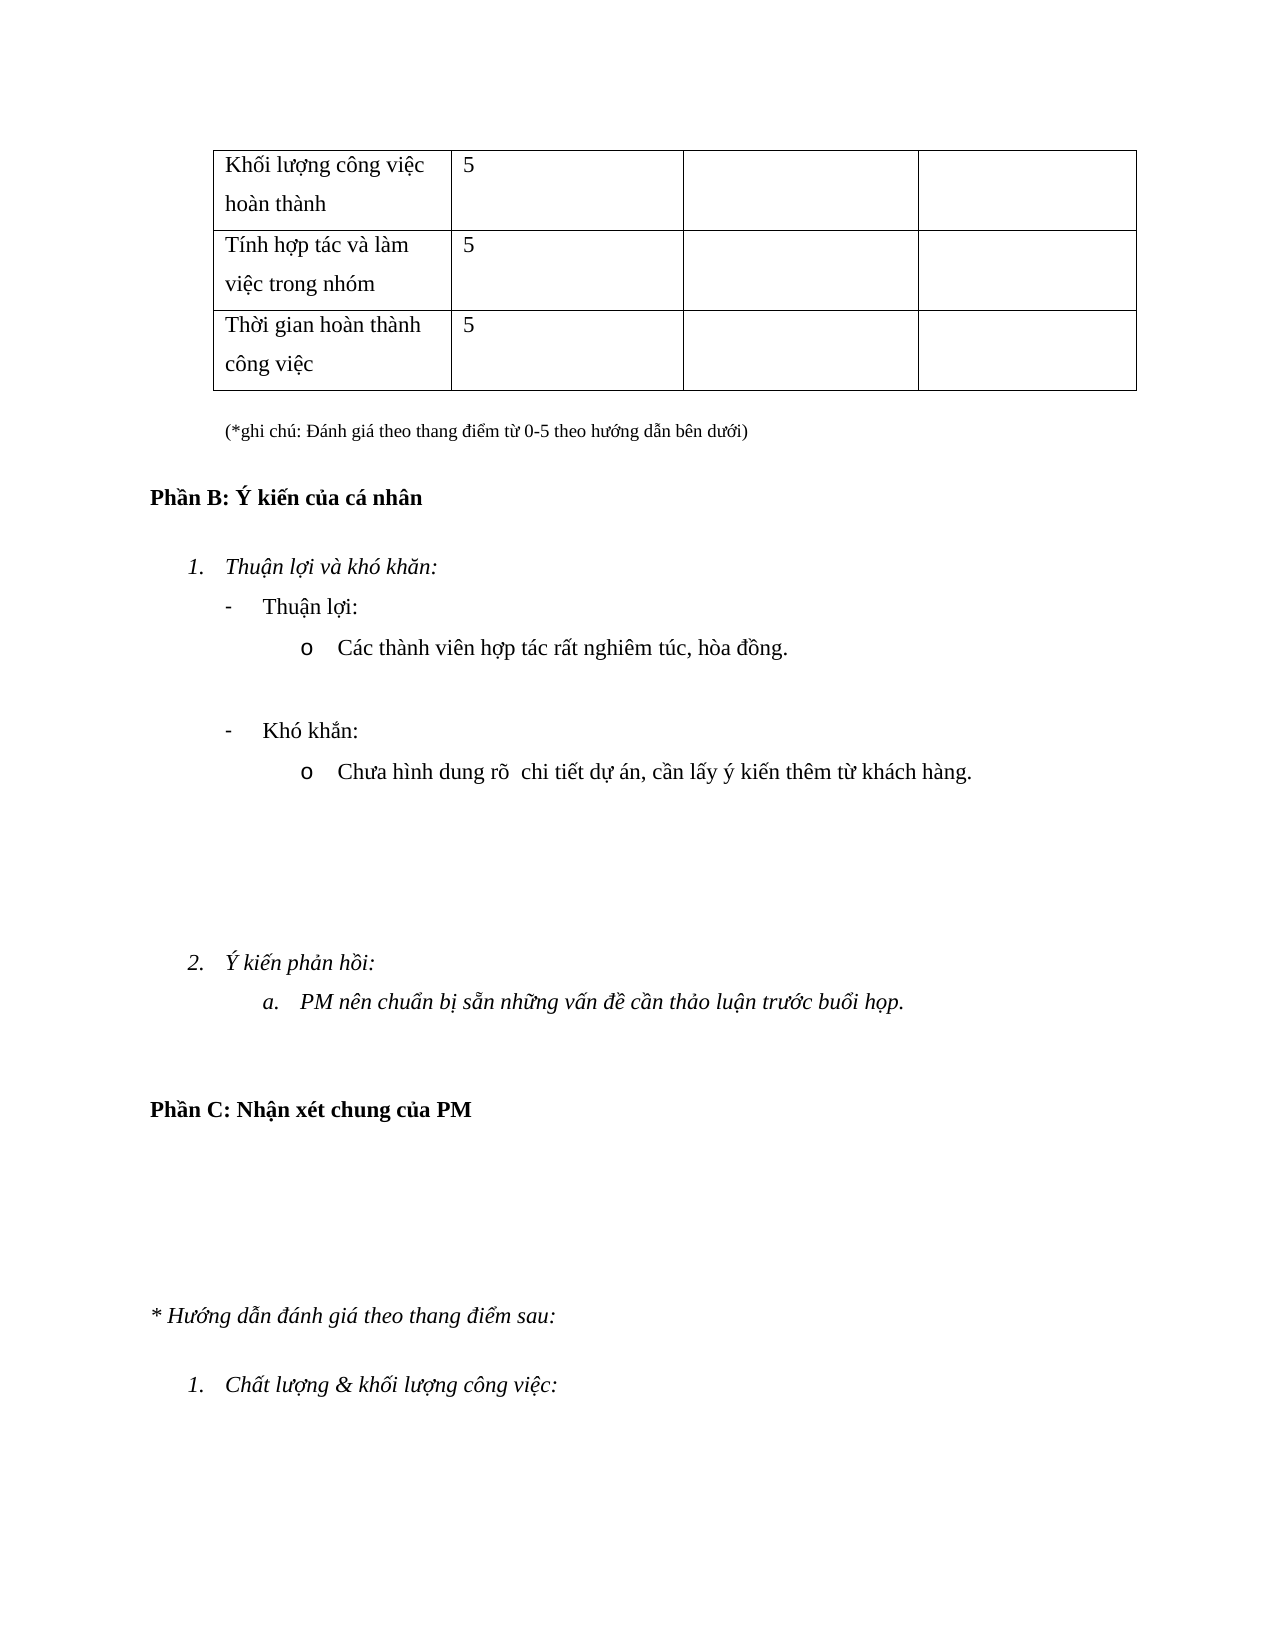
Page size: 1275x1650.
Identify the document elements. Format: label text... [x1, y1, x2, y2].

list Chưa hình dung rõ chi tiết dự án, cần lấy ý kiến thêm từ khách hàng. [300, 758, 1125, 786]
text * Hướng dẫn đánh giá theo thang điểm sau: [150, 1302, 1125, 1329]
table_cell Tính hợp tác và làm việc trong nhóm [214, 231, 451, 310]
table_cell [919, 231, 1136, 310]
list Chất lượng & khối lượng công việc: [187, 1371, 1125, 1397]
table_cell Thời gian hoàn thành công việc [214, 311, 451, 390]
table_cell [919, 151, 1136, 230]
table_cell 5 [452, 231, 683, 310]
list Thuận lợi và khó khăn: [187, 553, 1125, 579]
list Ý kiến phản hồi: [187, 949, 1125, 975]
text Phần B: Ý kiến của cá nhân [150, 484, 1125, 510]
table_cell [684, 231, 918, 310]
table_cell 5 [452, 151, 683, 230]
list Khó khắn: [225, 716, 1125, 744]
table_cell Khối lượng công việc hoàn thành [214, 151, 451, 230]
table_cell [684, 151, 918, 230]
text (*ghi chú: Đánh giá theo thang điểm từ 0-5 theo hướng dẫn bên dưới) [150, 420, 1125, 442]
text Phần C: Nhận xét chung của PM [150, 1096, 1125, 1123]
table_cell [919, 311, 1136, 390]
list Các thành viên hợp tác rất nghiêm túc, hòa đồng. [300, 634, 1125, 662]
list Thuận lợi: [225, 592, 1125, 620]
list PM nên chuẩn bị sẵn những vấn đề cần thảo luận trước buổi họp. [262, 988, 1125, 1015]
table_cell [684, 311, 918, 390]
table_cell 5 [452, 311, 683, 390]
